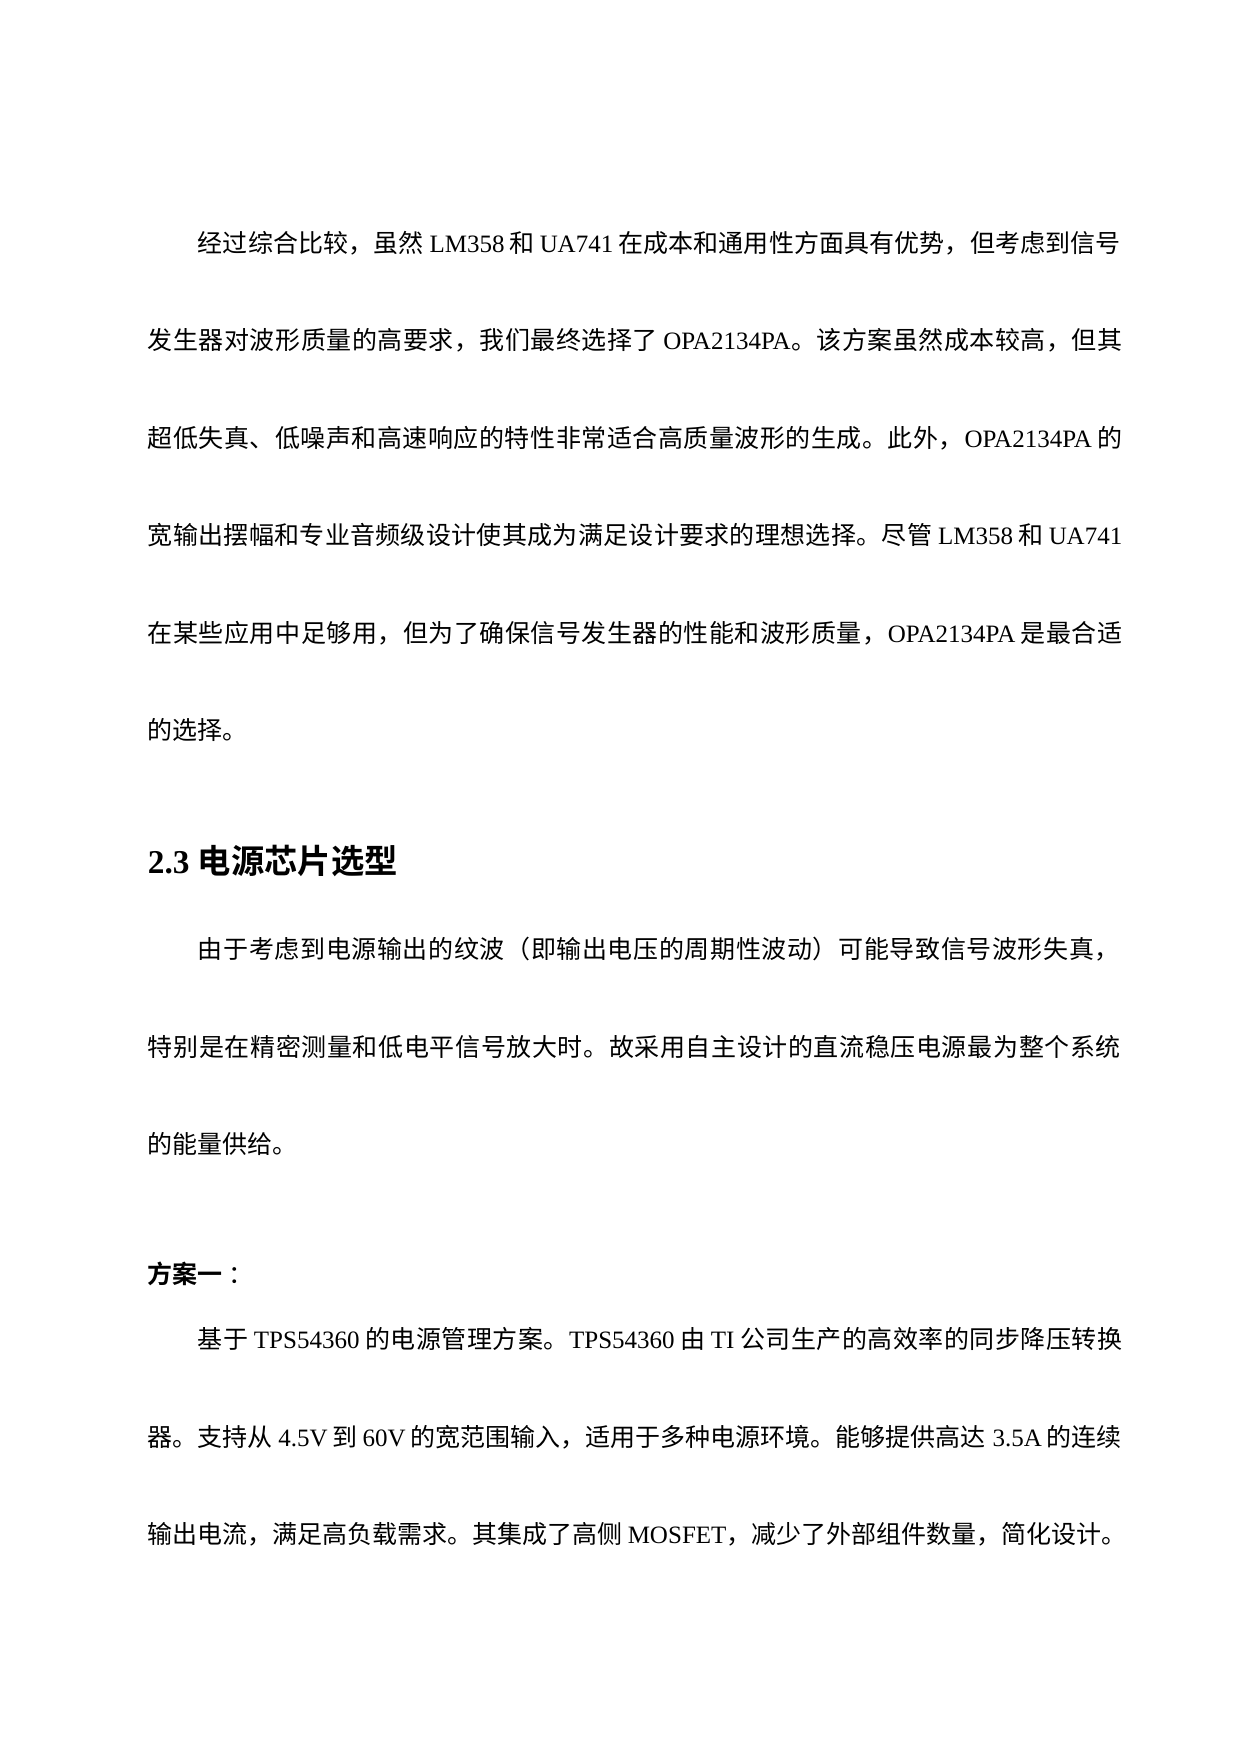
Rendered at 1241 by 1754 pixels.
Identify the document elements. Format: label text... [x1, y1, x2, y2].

text 2.3 电源芯片选型 [148, 826, 1122, 891]
text 基于TPS54360的电源管理方案。TPS54360由TI公司生产的高效率的同步降压转换器。支持从4.5V到60V的宽范围输入，适用于多种电源环境。能够提供高达3.5A的连续输出电流，满足高负载需求。其集成了高侧MOSFET，减少了外部组件数量，简化设计。 [148, 1305, 1122, 1565]
text 由于考虑到电源输出的纹波（即输出电压的周期性波动）可能导致信号波形失真，特别是在精密测量和低电平信号放大时。故采用自主设计的直流稳压电源最为整个系统的能量供给。 [148, 915, 1122, 1175]
text 经过综合比较，虽然LM358和UA741在成本和通用性方面具有优势，但考虑到信号发生器对波形质量的高要求，我们最终选择了OPA2134PA。该方案虽然成本较高，但其超低失真、低噪声和高速响应的特性非常适合高质量波形的生成。此外，OPA2134PA的宽输出摆幅和专业音频级设计使其成为满足设计要求的理想选择。尽管LM358和UA741在某些应用中足够用，但为了确保信号发生器的性能和波形质量，OPA2134PA是最合适的选择。 [148, 209, 1122, 761]
text 方案一 ： [148, 1240, 1122, 1305]
